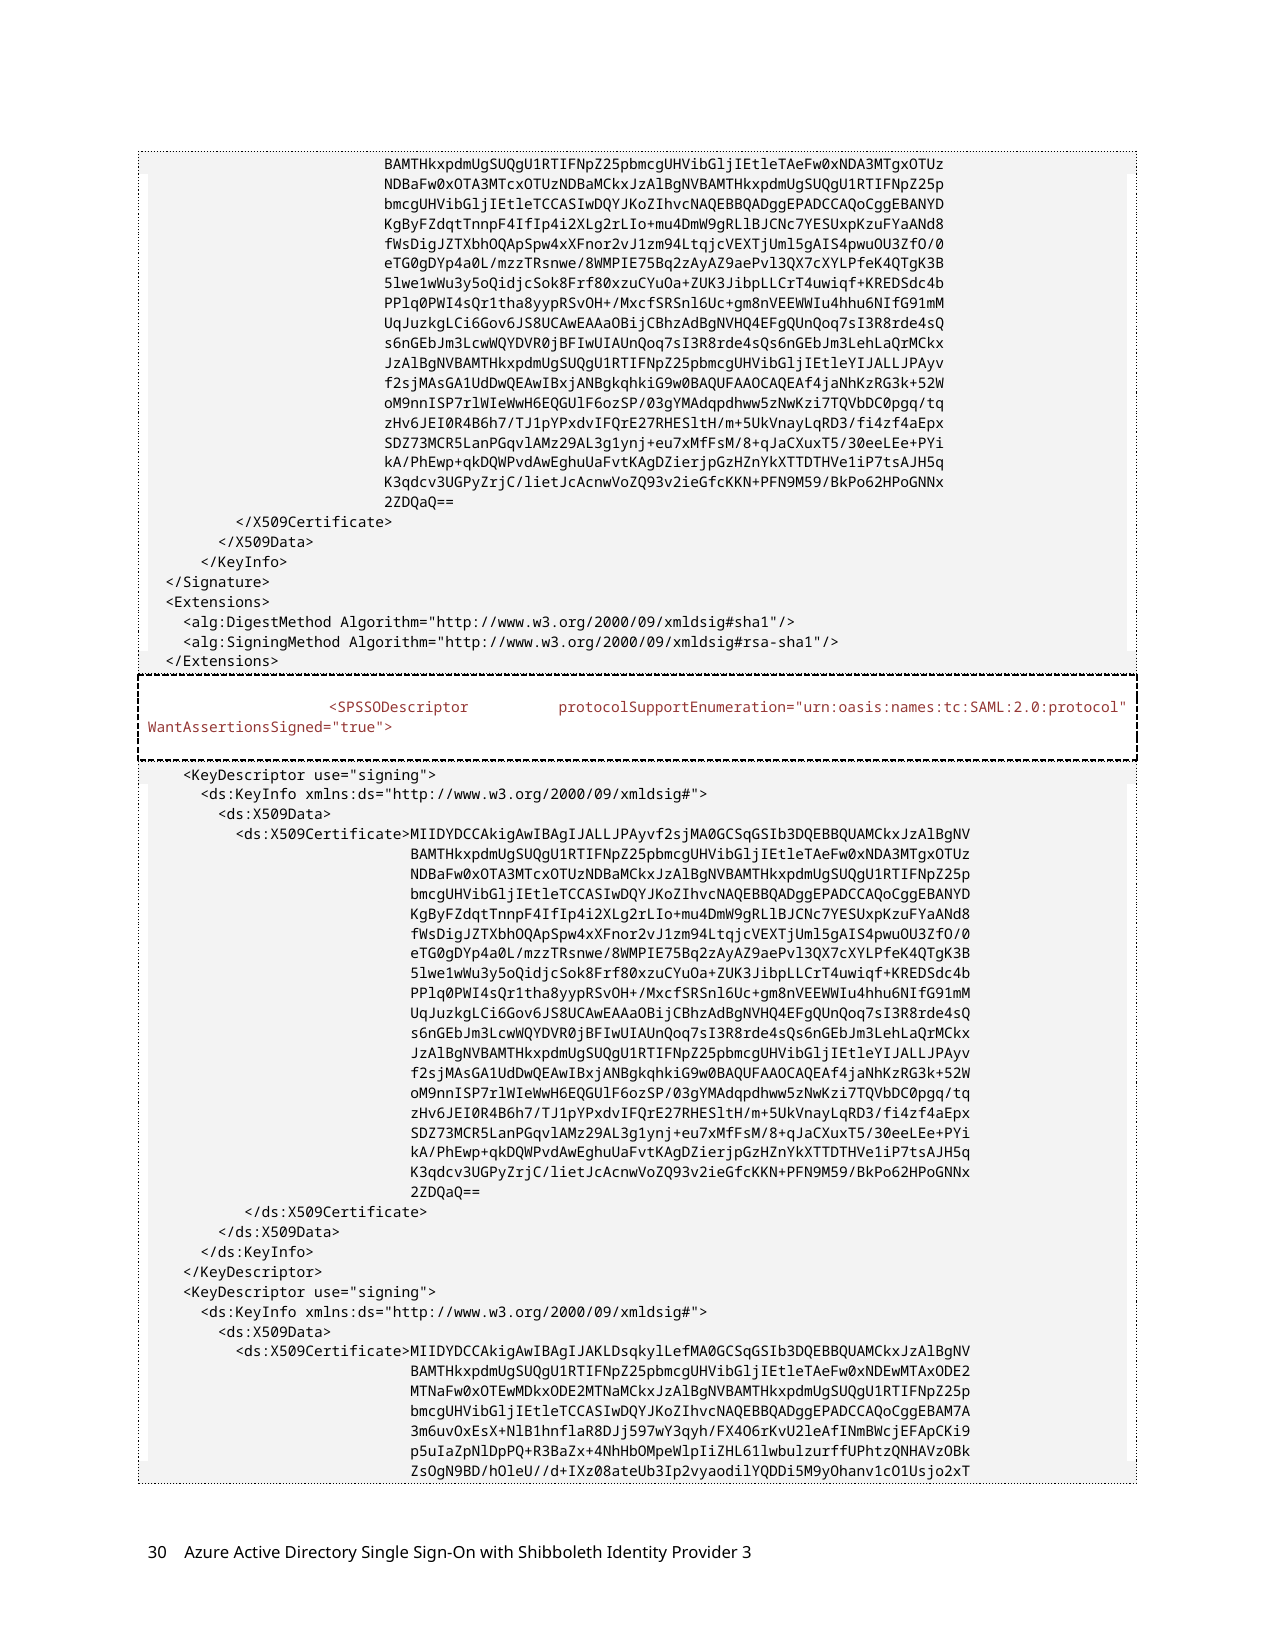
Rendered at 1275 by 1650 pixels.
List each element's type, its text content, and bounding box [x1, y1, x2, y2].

text oM9nnISP7rlWIeWwH6EQGUlF6ozSP/03gYMAdqpdhww5zNwKzi7TQVbDC0pgq/tq [148, 393, 1127, 412]
text K3qdcv3UGPyZrjC/lietJcAcnwVoZQ93v2ieGfcKKN+PFN9M59/BkPo62HPoGNNx [148, 472, 1127, 492]
text KgByFZdqtTnnpF4IfIp4i2XLg2rLIo+mu4DmW9gRLlBJCNc7YESUxpKzuFYaANd8 [148, 903, 1127, 923]
text <Extensions> [148, 592, 1127, 611]
text SDZ73MCR5LanPGqvlAMz29AL3g1ynj+eu7xMfFsM/8+qJaCXuxT5/30eeLEe+PYi [148, 432, 1127, 452]
text BAMTHkxpdmUgSUQgU1RTIFNpZ25pbmcgUHVibGljIEtleTAeFw0xNDA3MTgxOTUz [148, 844, 1127, 864]
text SDZ73MCR5LanPGqvlAMz29AL3g1ynj+eu7xMfFsM/8+qJaCXuxT5/30eeLEe+PYi [148, 1122, 1127, 1142]
text </X509Certificate> [148, 512, 1127, 532]
text <ds:X509Data> [148, 1321, 1127, 1341]
text <KeyDescriptor use="signing"> [138, 761, 1137, 784]
text K3qdcv3UGPyZrjC/lietJcAcnwVoZQ93v2ieGfcKKN+PFN9M59/BkPo62HPoGNNx [148, 1162, 1127, 1182]
text UqJuzkgLCi6Gov6JS8UCAwEAAaOBijCBhzAdBgNVHQ4EFgQUnQoq7sI3R8rde4sQ [148, 313, 1127, 333]
text f2sjMAsGA1UdDwQEAwIBxjANBgkqhkiG9w0BAQUFAAOCAQEAf4jaNhKzRG3k+52W [148, 373, 1127, 393]
text eTG0gDYp4a0L/mzzTRsnwe/8WMPIE75Bq2zAyAZ9aePvl3QX7cXYLPfeK4QTgK3B [148, 253, 1127, 273]
text kA/PhEwp+qkDQWPvdAwEghuUaFvtKAgDZierjpGzHZnYkXTTDTHVe1iP7tsAJH5q [148, 452, 1127, 472]
text bmcgUHVibGljIEtleTCCASIwDQYJKoZIhvcNAQEBBQADggEPADCCAQoCggEBAM7A [148, 1401, 1127, 1421]
text ZsOgN9BD/hOleU//d+IXz08ateUb3Ip2vyaodilYQDDi5M9yOhanv1cO1Usjo2xT [138, 1457, 1137, 1484]
text BAMTHkxpdmUgSUQgU1RTIFNpZ25pbmcgUHVibGljIEtleTAeFw0xNDEwMTAxODE2 [148, 1361, 1127, 1381]
text </X509Data> [148, 532, 1127, 552]
text fWsDigJZTXbhOQApSpw4xXFnor2vJ1zm94LtqjcVEXTjUml5gAIS4pwuOU3ZfO/0 [148, 233, 1127, 253]
text </Signature> [148, 572, 1127, 592]
text s6nGEbJm3LcwWQYDVR0jBFIwUIAUnQoq7sI3R8rde4sQs6nGEbJm3LehLaQrMCkx [148, 1023, 1127, 1043]
text <ds:KeyInfo xmlns:ds="http://www.w3.org/2000/09/xmldsig#"> [148, 784, 1127, 804]
text <alg:SigningMethod Algorithm="http://www.w3.org/2000/09/xmldsig#rsa-sha1"/> [148, 631, 1127, 648]
text MTNaFw0xOTEwMDkxODE2MTNaMCkxJzAlBgNVBAMTHkxpdmUgSUQgU1RTIFNpZ25p [148, 1381, 1127, 1401]
text 3m6uvOxEsX+NlB1hnflaR8DJj597wY3qyh/FX4O6rKvU2leAfINmBWcjEFApCKi9 [148, 1421, 1127, 1441]
text </ds:X509Data> [148, 1222, 1127, 1242]
text </Extensions> [138, 648, 1137, 674]
text <ds:X509Certificate>MIIDYDCCAkigAwIBAgIJAKLDsqkylLefMA0GCSqGSIb3DQEBBQUAMCkxJzAlBgNV [148, 1341, 1127, 1361]
text f2sjMAsGA1UdDwQEAwIBxjANBgkqhkiG9w0BAQUFAAOCAQEAf4jaNhKzRG3k+52W [148, 1063, 1127, 1083]
text </KeyDescriptor> [148, 1262, 1127, 1282]
text <alg:DigestMethod Algorithm="http://www.w3.org/2000/09/xmldsig#sha1"/> [148, 611, 1127, 631]
text bmcgUHVibGljIEtleTCCASIwDQYJKoZIhvcNAQEBBQADggEPADCCAQoCggEBANYD [148, 194, 1127, 213]
text UqJuzkgLCi6Gov6JS8UCAwEAAaOBijCBhzAdBgNVHQ4EFgQUnQoq7sI3R8rde4sQ [148, 1003, 1127, 1023]
text <ds:X509Data> [148, 804, 1127, 824]
text 5lwe1wWu3y5oQidjcSok8Frf80xzuCYuOa+ZUK3JibpLLCrT4uwiqf+KREDSdc4b [148, 963, 1127, 983]
text JzAlBgNVBAMTHkxpdmUgSUQgU1RTIFNpZ25pbmcgUHVibGljIEtleYIJALLJPAyv [148, 353, 1127, 373]
text <KeyDescriptor use="signing"> [148, 1282, 1127, 1301]
text NDBaFw0xOTA3MTcxOTUzNDBaMCkxJzAlBgNVBAMTHkxpdmUgSUQgU1RTIFNpZ25p [148, 864, 1127, 884]
text eTG0gDYp4a0L/mzzTRsnwe/8WMPIE75Bq2zAyAZ9aePvl3QX7cXYLPfeK4QTgK3B [148, 943, 1127, 963]
text 2ZDQaQ== [148, 492, 1127, 512]
text NDBaFw0xOTA3MTcxOTUzNDBaMCkxJzAlBgNVBAMTHkxpdmUgSUQgU1RTIFNpZ25p [148, 174, 1127, 194]
text bmcgUHVibGljIEtleTCCASIwDQYJKoZIhvcNAQEBBQADggEPADCCAQoCggEBANYD [148, 884, 1127, 903]
text p5uIaZpNlDpPQ+R3BaZx+4NhHbOMpeWlpIiZHL61lwbulzurffUPhtzQNHAVzOBk [148, 1441, 1127, 1457]
text BAMTHkxpdmUgSUQgU1RTIFNpZ25pbmcgUHVibGljIEtleTAeFw0xNDA3MTgxOTUz [138, 151, 1137, 174]
text fWsDigJZTXbhOQApSpw4xXFnor2vJ1zm94LtqjcVEXTjUml5gAIS4pwuOU3ZfO/0 [148, 923, 1127, 943]
text 5lwe1wWu3y5oQidjcSok8Frf80xzuCYuOa+ZUK3JibpLLCrT4uwiqf+KREDSdc4b [148, 273, 1127, 293]
text PPlq0PWI4sQr1tha8yypRSvOH+/MxcfSRSnl6Uc+gm8nVEEWWIu4hhu6NIfG91mM [148, 983, 1127, 1003]
text </ds:X509Certificate> [148, 1202, 1127, 1222]
text PPlq0PWI4sQr1tha8yypRSvOH+/MxcfSRSnl6Uc+gm8nVEEWWIu4hhu6NIfG91mM [148, 293, 1127, 313]
text </ds:KeyInfo> [148, 1242, 1127, 1262]
text kA/PhEwp+qkDQWPvdAwEghuUaFvtKAgDZierjpGzHZnYkXTTDTHVe1iP7tsAJH5q [148, 1142, 1127, 1162]
text KgByFZdqtTnnpF4IfIp4i2XLg2rLIo+mu4DmW9gRLlBJCNc7YESUxpKzuFYaANd8 [148, 213, 1127, 233]
text <SPSSODescriptor protocolSupportEnumeration="urn:oasis:names:tc:SAML:2.0:protocol" WantAssertionsSigned="true"> [148, 697, 1127, 737]
text oM9nnISP7rlWIeWwH6EQGUlF6ozSP/03gYMAdqpdhww5zNwKzi7TQVbDC0pgq/tq [148, 1083, 1127, 1102]
text zHv6JEI0R4B6h7/TJ1pYPxdvIFQrE27RHESltH/m+5UkVnayLqRD3/fi4zf4aEpx [148, 412, 1127, 432]
text s6nGEbJm3LcwWQYDVR0jBFIwUIAUnQoq7sI3R8rde4sQs6nGEbJm3LehLaQrMCkx [148, 333, 1127, 353]
text <ds:X509Certificate>MIIDYDCCAkigAwIBAgIJALLJPAyvf2sjMA0GCSqGSIb3DQEBBQUAMCkxJzAlBgNV [148, 824, 1127, 844]
text <ds:KeyInfo xmlns:ds="http://www.w3.org/2000/09/xmldsig#"> [148, 1301, 1127, 1321]
text JzAlBgNVBAMTHkxpdmUgSUQgU1RTIFNpZ25pbmcgUHVibGljIEtleYIJALLJPAyv [148, 1043, 1127, 1063]
text </KeyInfo> [148, 552, 1127, 572]
text zHv6JEI0R4B6h7/TJ1pYPxdvIFQrE27RHESltH/m+5UkVnayLqRD3/fi4zf4aEpx [148, 1102, 1127, 1122]
text 2ZDQaQ== [148, 1182, 1127, 1202]
